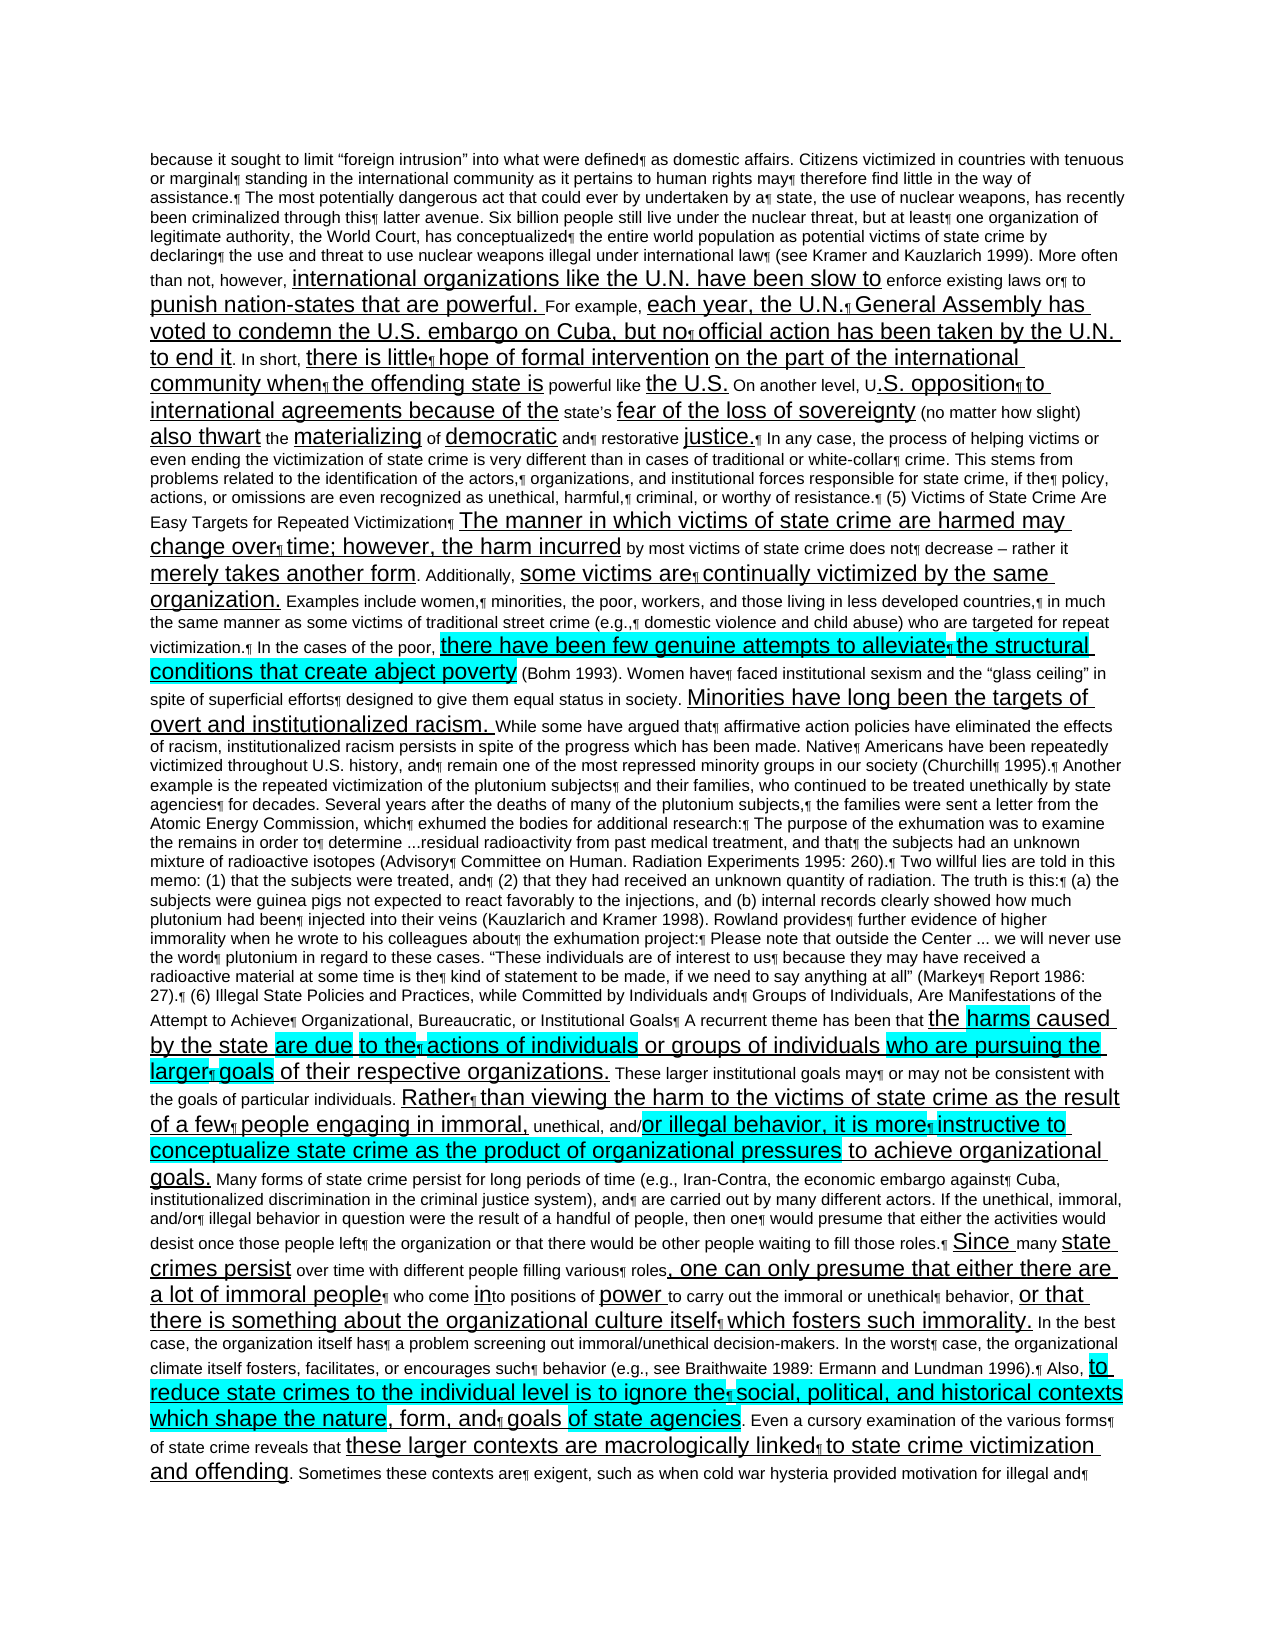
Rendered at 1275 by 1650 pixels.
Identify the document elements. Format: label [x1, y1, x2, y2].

text [150, 150, 1125, 1484]
